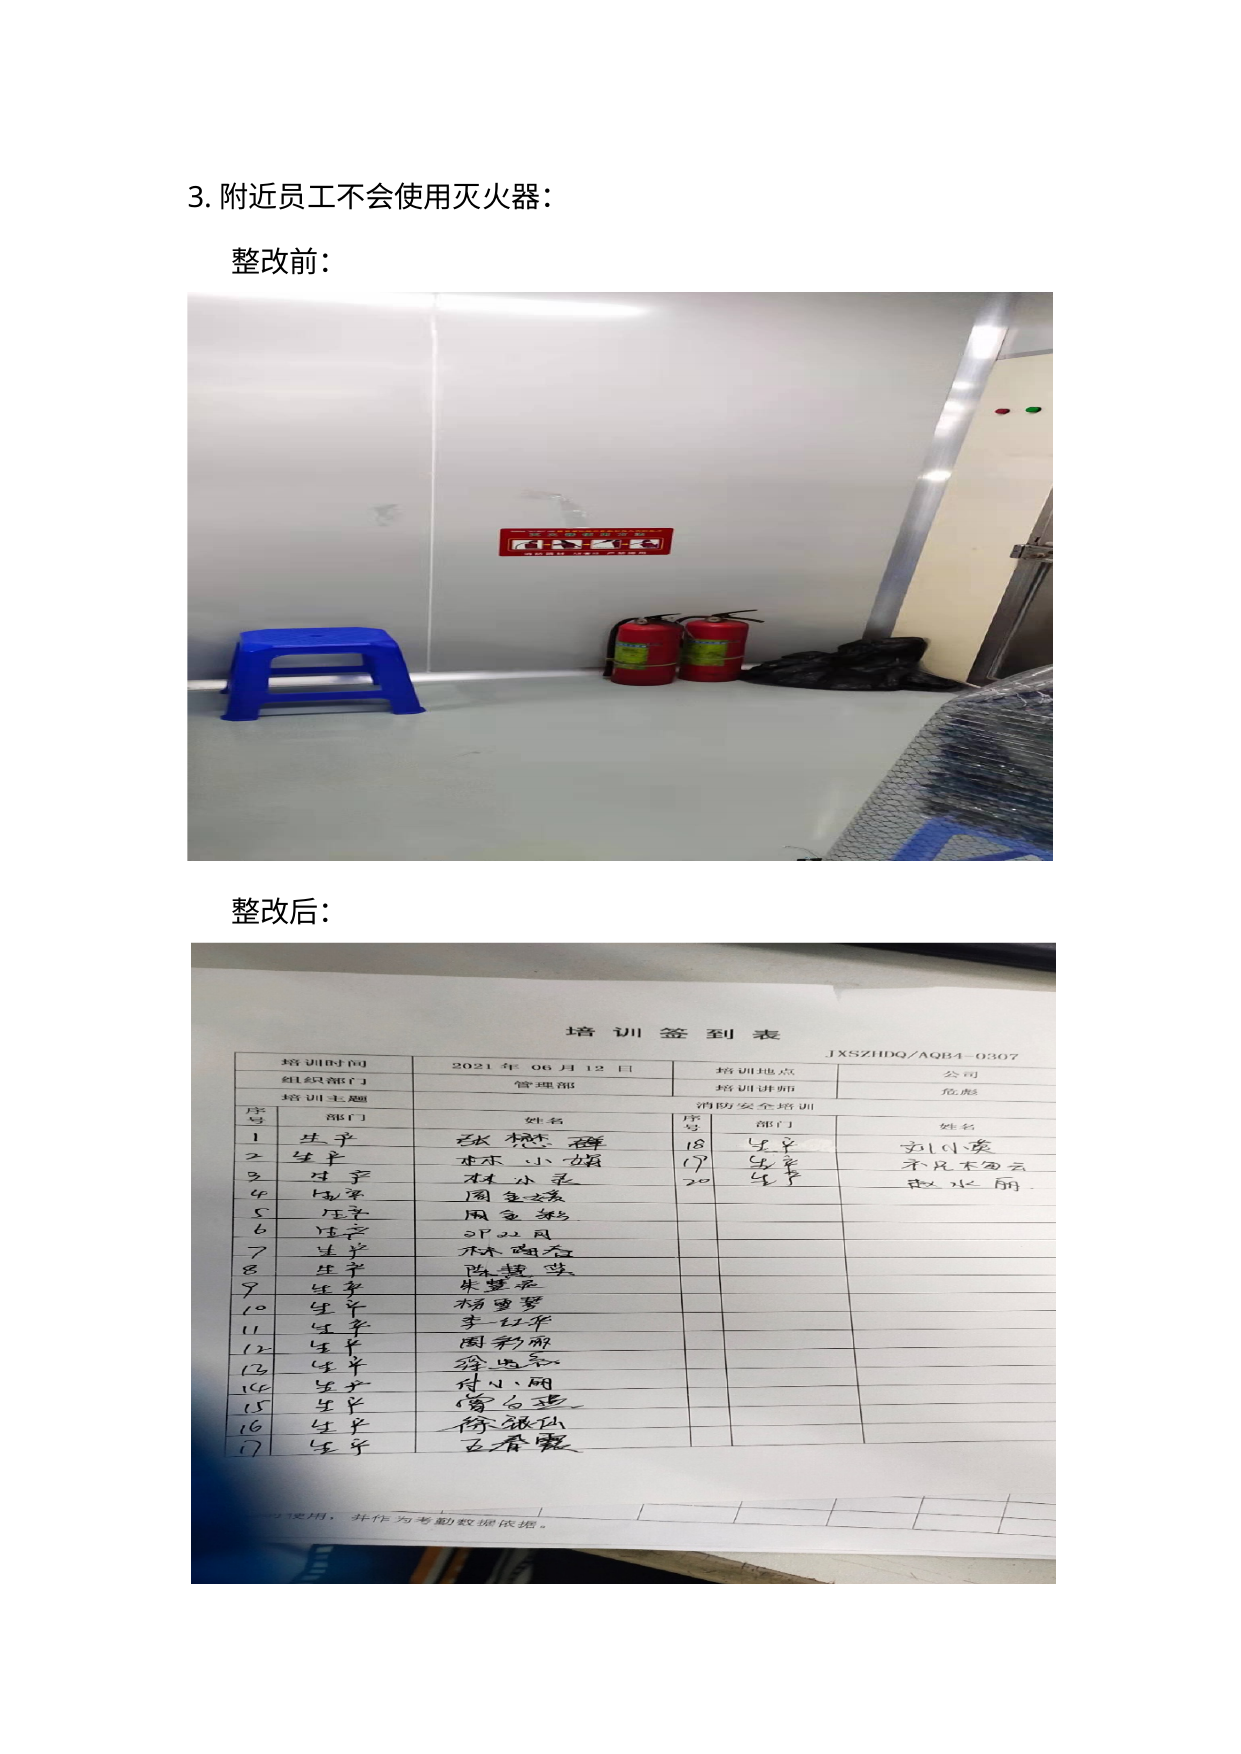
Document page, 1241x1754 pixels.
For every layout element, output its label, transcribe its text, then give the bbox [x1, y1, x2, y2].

picture [192, 943, 1056, 1584]
text 3. 附近员工不会使用灭火器： [187, 162, 1053, 227]
text 整改后： [187, 877, 1053, 942]
text 整改前： [187, 227, 1053, 292]
picture [187, 292, 1053, 861]
